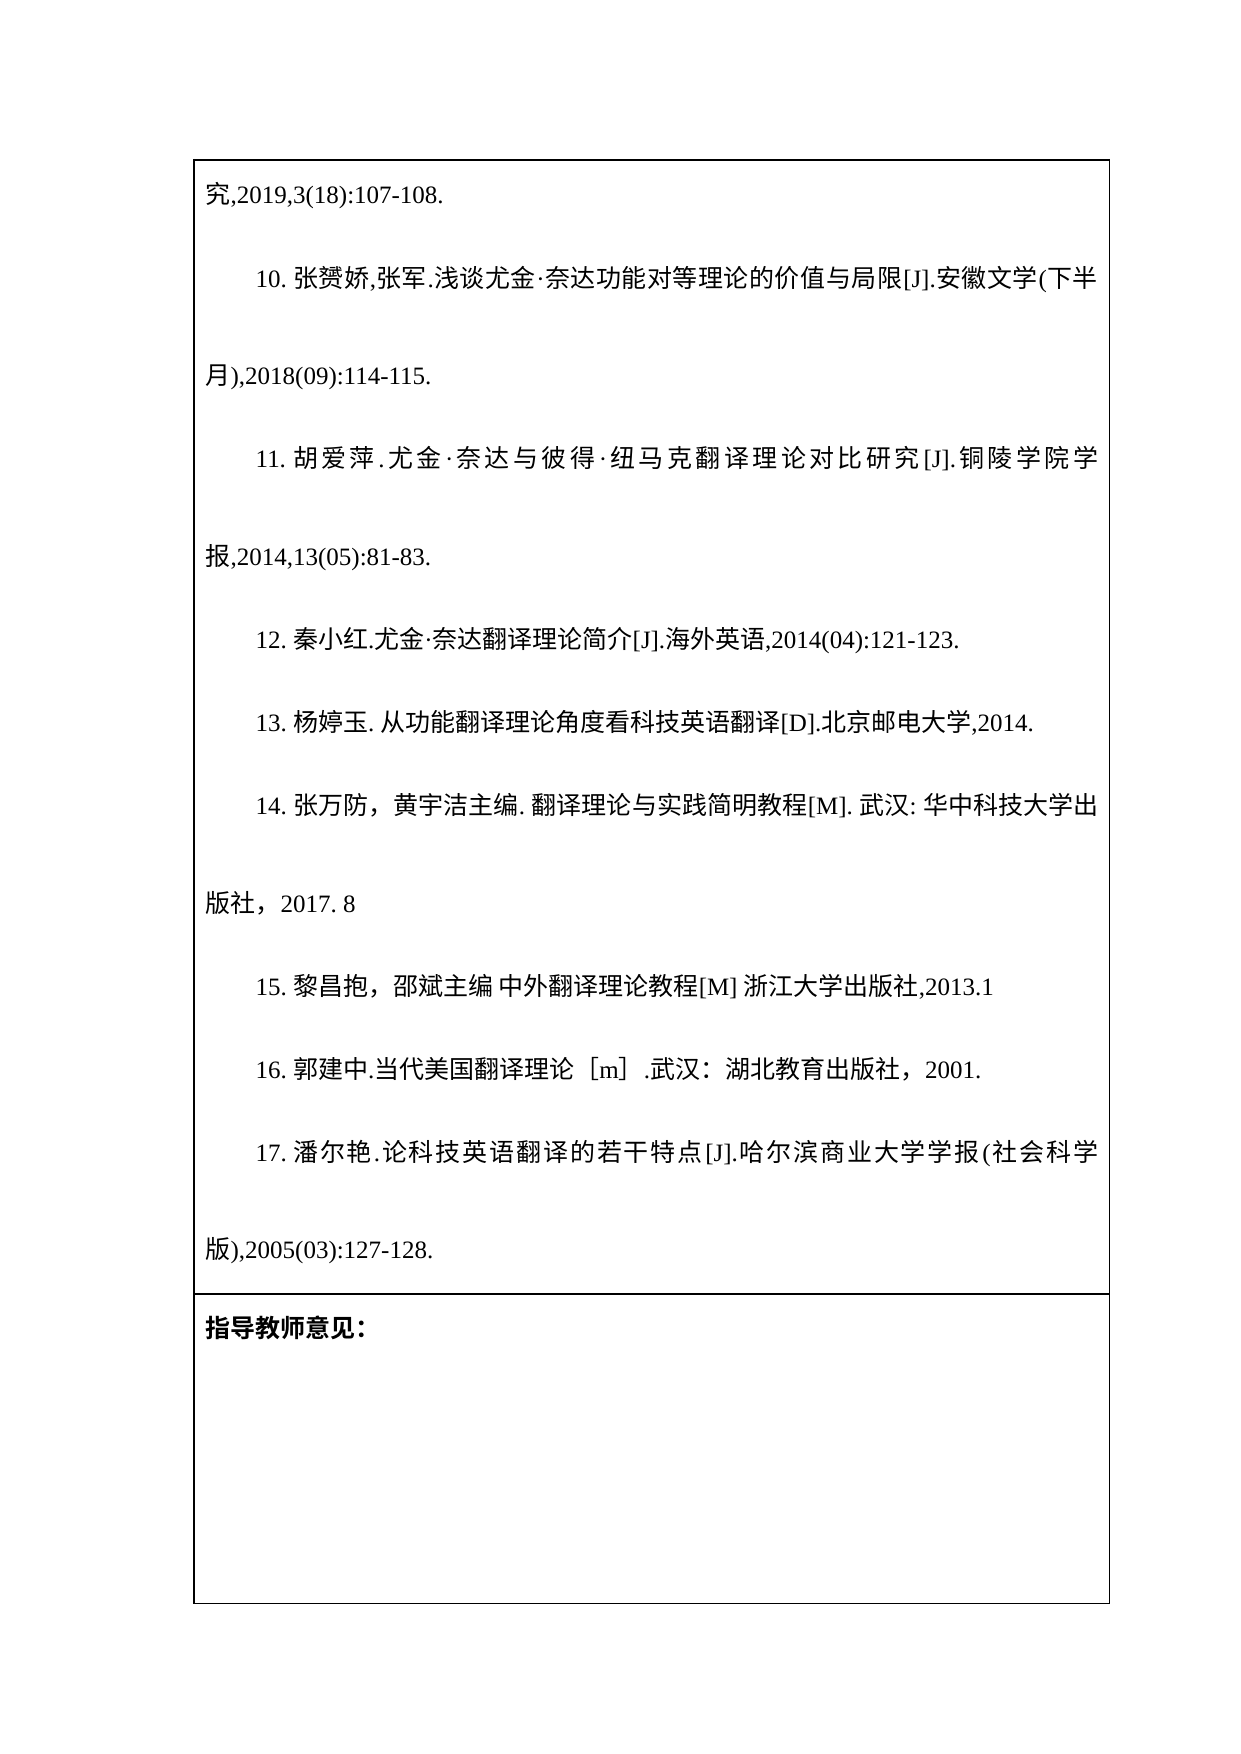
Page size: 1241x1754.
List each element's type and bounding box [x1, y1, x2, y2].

table_cell [195, 1295, 1109, 1603]
table_cell [195, 161, 1109, 1293]
